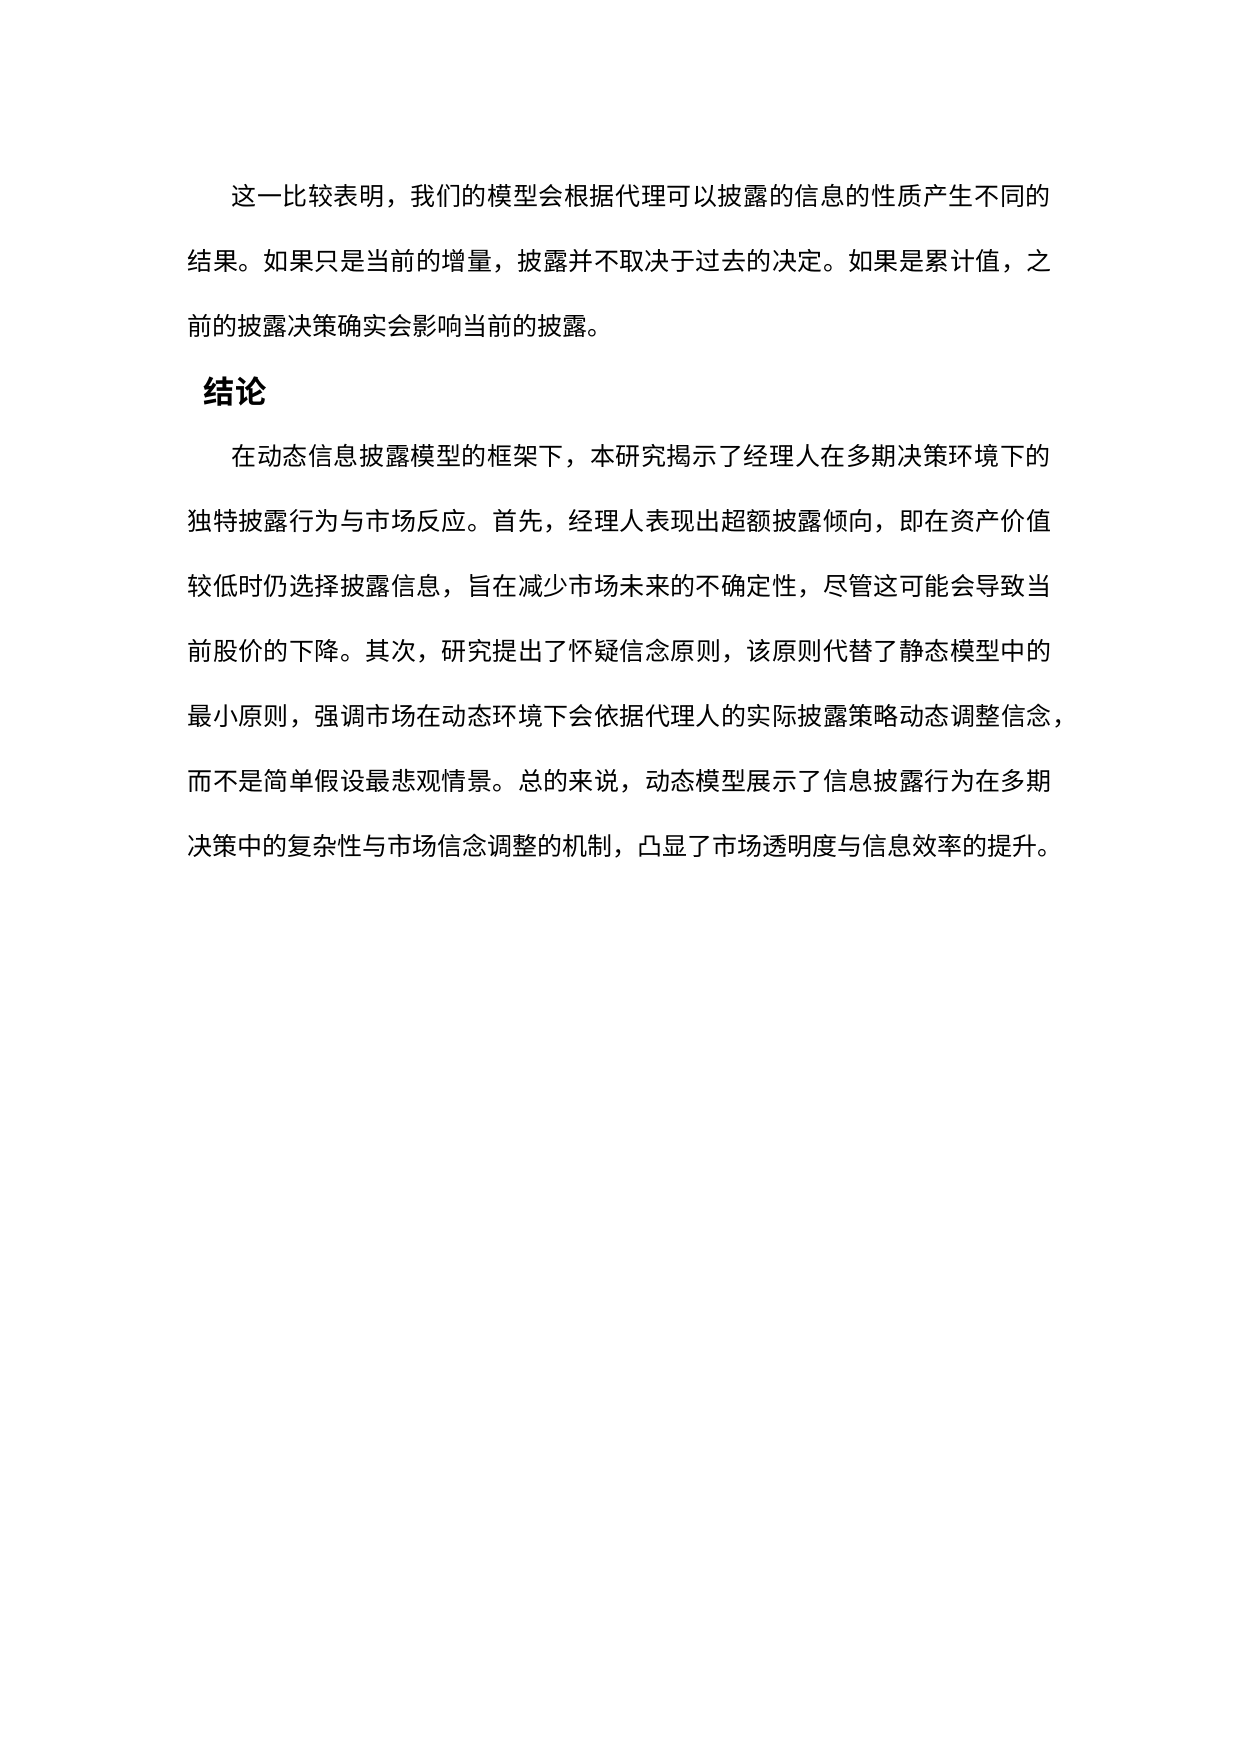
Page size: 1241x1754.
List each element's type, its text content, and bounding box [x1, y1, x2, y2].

text 这一比较表明，我们的模型会根据代理可以披露的信息的性质产生不同的结果。如果只是当前的增量，披露并不取决于过去的决定。如果是累计值，之前的披露决策确实会影响当前的披露。 [187, 162, 1053, 357]
text 结论 [187, 357, 1053, 422]
text 在动态信息披露模型的框架下，本研究揭示了经理人在多期决策环境下的独特披露行为与市场反应。首先，经理人表现出超额披露倾向，即在资产价值较低时仍选择披露信息，旨在减少市场未来的不确定性，尽管这可能会导致当前股价的下降。其次，研究提出了怀疑信念原则，该原则代替了静态模型中的最小原则，强调市场在动态环境下会依据代理人的实际披露策略动态调整信念，而不是简单假设最悲观情景。总的来说，动态模型展示了信息披露行为在多期决策中的复杂性与市场信念调整的机制，凸显了市场透明度与信息效率的提升。 [187, 422, 1053, 877]
